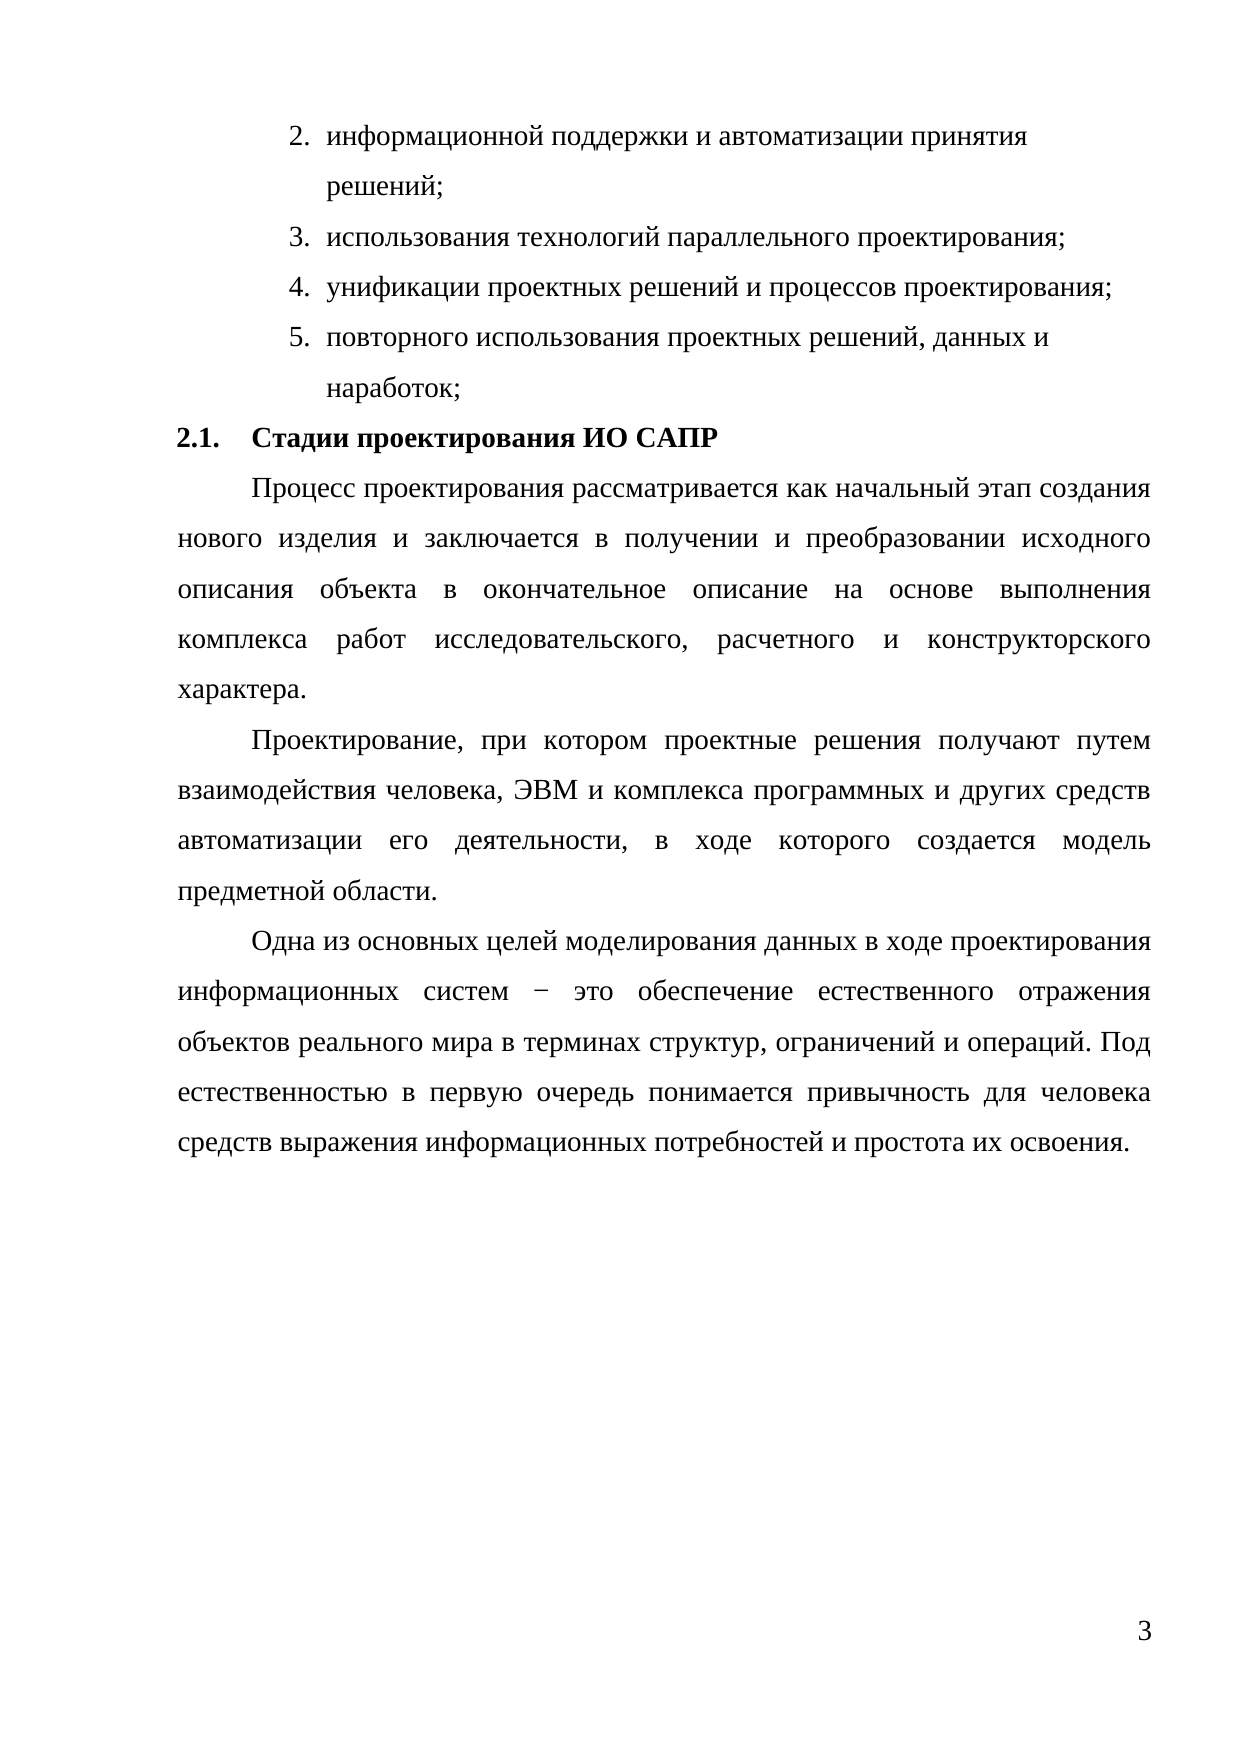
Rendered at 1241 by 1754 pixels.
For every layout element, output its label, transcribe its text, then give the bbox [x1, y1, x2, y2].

list Процесс проектирования рассматривается как начальный этап создания нового изделия и заключается в получении и преобразовании исходного описания объекта в окончательное описание на основе выполнения комплекса работ исследовательского, расчетного и конструкторского характера. [177, 470, 1152, 705]
list Стадии проектирования ИО САПР [176, 420, 1152, 453]
list повторного использования проектных решений, данных и наработок; [288, 319, 1152, 403]
list унификации проектных решений и процессов проектирования; [288, 269, 1152, 303]
list Проектирование, при котором проектные решения получают путем взаимодействия человека, ЭВМ и комплекса программных и других средств автоматизации его деятельности, в ходе которого создается модель предметной области. [177, 722, 1152, 906]
list Одна из основных целей моделирования данных в ходе проектирования информационных систем − это обеспечение естественного отражения объектов реального мира в терминах структур, ограничений и операций. Под естественностью в первую очередь понимается привычность для человека средств выражения информационных потребностей и простота их освоения. [177, 923, 1152, 1158]
list использования технологий параллельного проектирования; [288, 219, 1152, 252]
list информационной поддержки и автоматизации принятия решений; [288, 118, 1152, 202]
